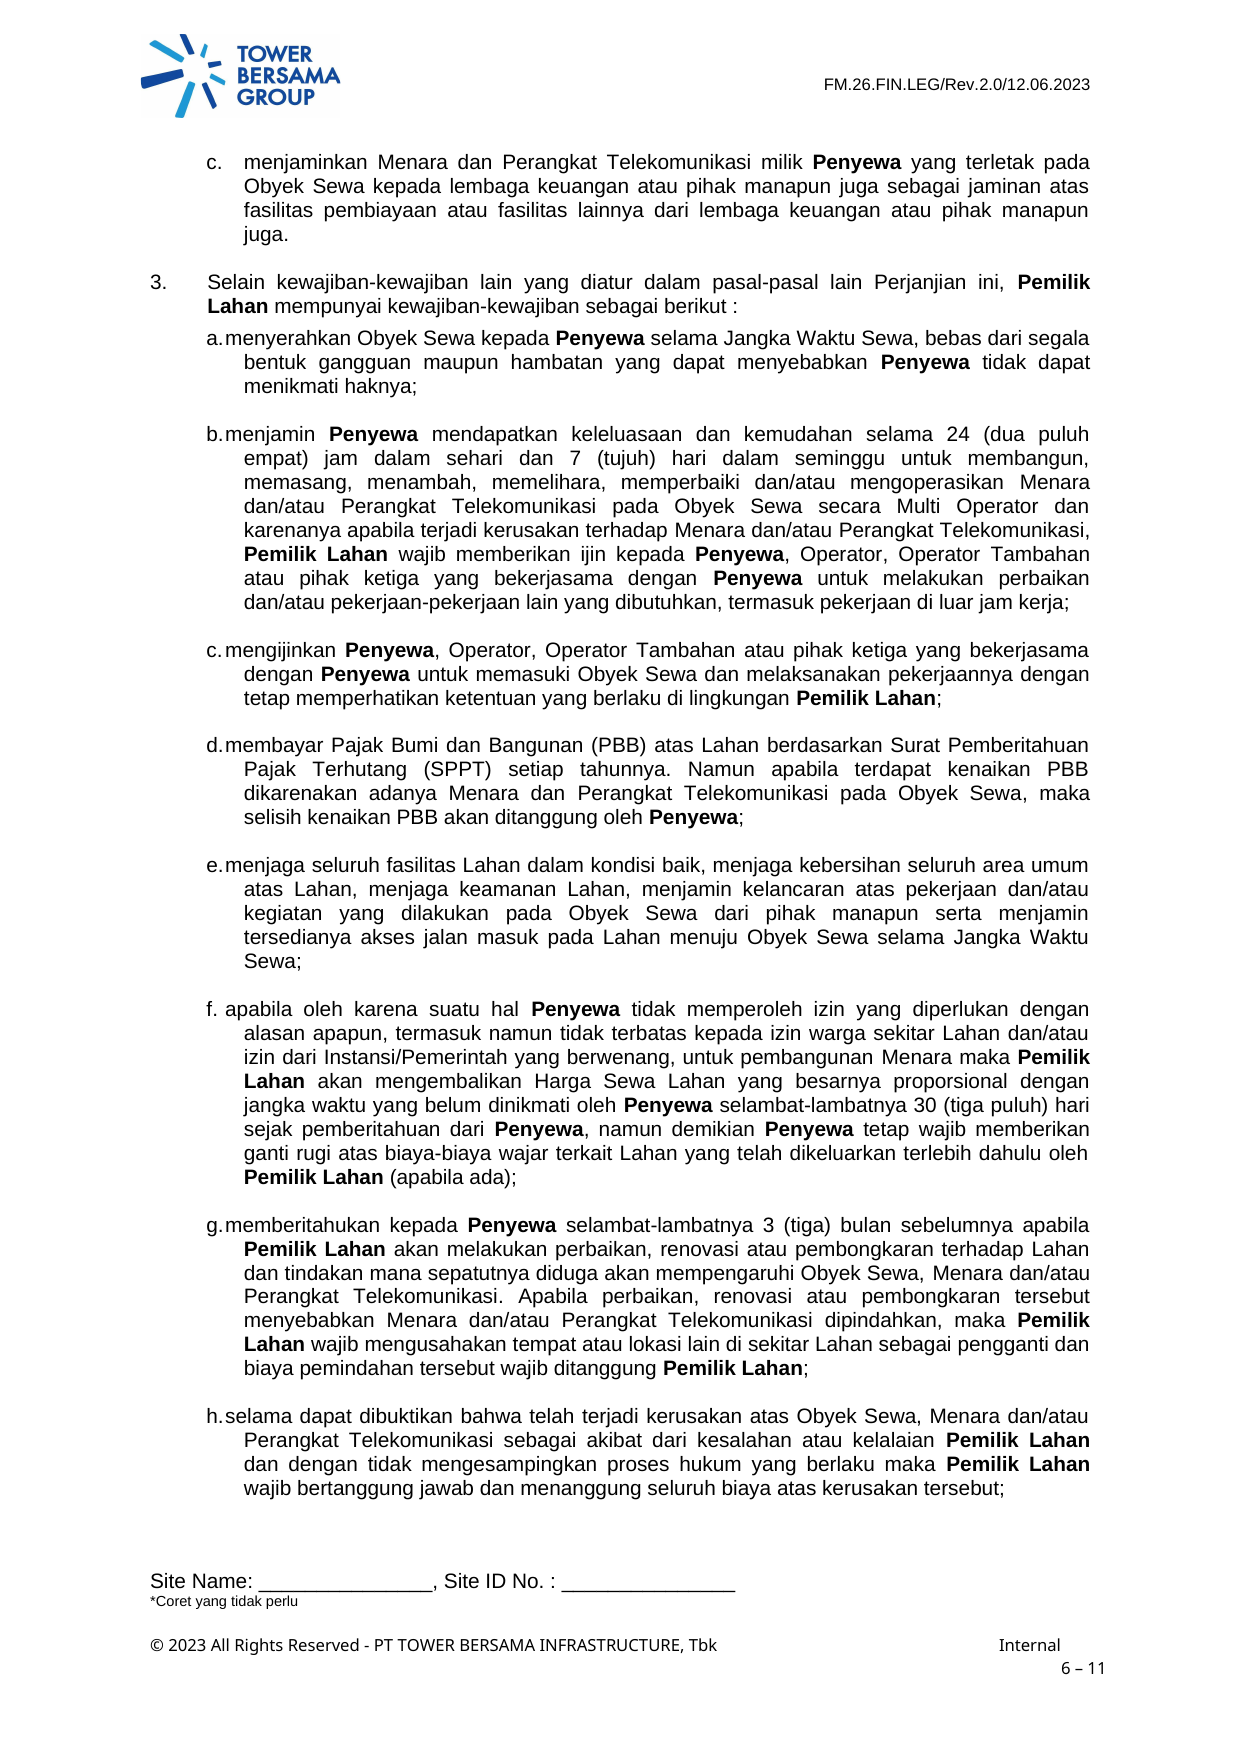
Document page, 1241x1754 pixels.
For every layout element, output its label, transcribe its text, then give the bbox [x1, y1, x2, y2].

list menjamin Penyewa mendapatkan keleluasaan dan kemudahan selama 24 (dua puluh empat) jam dalam sehari dan 7 (tujuh) hari dalam seminggu untuk membangun, memasang, menambah, memelihara, memperbaiki dan/atau mengoperasikan Menara dan/atau Perangkat Telekomunikasi pada Obyek Sewa secara Multi Operator dan karenanya apabila terjadi kerusakan terhadap Menara dan/atau Perangkat Telekomunikasi, Pemilik Lahan wajib memberikan ijin kepada Penyewa, Operator, Operator Tambahan atau pihak ketiga yang bekerjasama dengan Penyewa untuk melakukan perbaikan dan/atau pekerjaan-pekerjaan lain yang dibutuhkan, termasuk pekerjaan di luar jam kerja; [206, 422, 1090, 613]
picture [140, 34, 341, 118]
list membayar Pajak Bumi dan Bangunan (PBB) atas Lahan berdasarkan Surat Pemberitahuan Pajak Terhutang (SPPT) setiap tahunnya. Namun apabila terdapat kenaikan PBB dikarenakan adanya Menara dan Perangkat Telekomunikasi pada Obyek Sewa, maka selisih kenaikan PBB akan ditanggung oleh Penyewa; [206, 733, 1090, 829]
list apabila oleh karena suatu hal Penyewa tidak memperoleh izin yang diperlukan dengan alasan apapun, termasuk namun tidak terbatas kepada izin warga sekitar Lahan dan/atau izin dari Instansi/Pemerintah yang berwenang, untuk pembangunan Menara maka Pemilik Lahan akan mengembalikan Harga Sewa Lahan yang besarnya proporsional dengan jangka waktu yang belum dinikmati oleh Penyewa selambat-lambatnya 30 (tiga puluh) hari sejak pemberitahuan dari Penyewa, namun demikian Penyewa tetap wajib memberikan ganti rugi atas biaya-biaya wajar terkait Lahan yang telah dikeluarkan terlebih dahulu oleh Pemilik Lahan (apabila ada); [206, 997, 1090, 1188]
list mengijinkan Penyewa, Operator, Operator Tambahan atau pihak ketiga yang bekerjasama dengan Penyewa untuk memasuki Obyek Sewa dan melaksanakan pekerjaannya dengan tetap memperhatikan ketentuan yang berlaku di lingkungan Pemilik Lahan; [206, 637, 1090, 709]
list menyerahkan Obyek Sewa kepada Penyewa selama Jangka Waktu Sewa, bebas dari segala bentuk gangguan maupun hambatan yang dapat menyebabkan Penyewa tidak dapat menikmati haknya; [206, 326, 1090, 398]
list selama dapat dibuktikan bahwa telah terjadi kerusakan atas Obyek Sewa, Menara dan/atau Perangkat Telekomunikasi sebagai akibat dari kesalahan atau kelalaian Pemilik Lahan dan dengan tidak mengesampingkan proses hukum yang berlaku maka Pemilik Lahan wajib bertanggung jawab dan menanggung seluruh biaya atas kerusakan tersebut; [206, 1404, 1090, 1500]
list menjaminkan Menara dan Perangkat Telekomunikasi milik Penyewa yang terletak pada Obyek Sewa kepada lembaga keuangan atau pihak manapun juga sebagai jaminan atas fasilitas pembiayaan atau fasilitas lainnya dari lembaga keuangan atau pihak manapun juga. [206, 150, 1090, 246]
list menjaga seluruh fasilitas Lahan dalam kondisi baik, menjaga kebersihan seluruh area umum atas Lahan, menjaga keamanan Lahan, menjamin kelancaran atas pekerjaan dan/atau kegiatan yang dilakukan pada Obyek Sewa dari pihak manapun serta menjamin tersedianya akses jalan masuk pada Lahan menuju Obyek Sewa selama Jangka Waktu Sewa; [206, 853, 1090, 973]
list Selain kewajiban-kewajiban lain yang diatur dalam pasal-pasal lain Perjanjian ini, Pemilik Lahan mempunyai kewajiban-kewajiban sebagai berikut : [150, 270, 1090, 318]
list memberitahukan kepada Penyewa selambat-lambatnya 3 (tiga) bulan sebelumnya apabila Pemilik Lahan akan melakukan perbaikan, renovasi atau pembongkaran terhadap Lahan dan tindakan mana sepatutnya diduga akan mempengaruhi Obyek Sewa, Menara dan/atau Perangkat Telekomunikasi. Apabila perbaikan, renovasi atau pembongkaran tersebut menyebabkan Menara dan/atau Perangkat Telekomunikasi dipindahkan, maka Pemilik Lahan wajib mengusahakan tempat atau lokasi lain di sekitar Lahan sebagai pengganti dan biaya pemindahan tersebut wajib ditanggung Pemilik Lahan; [206, 1212, 1090, 1380]
